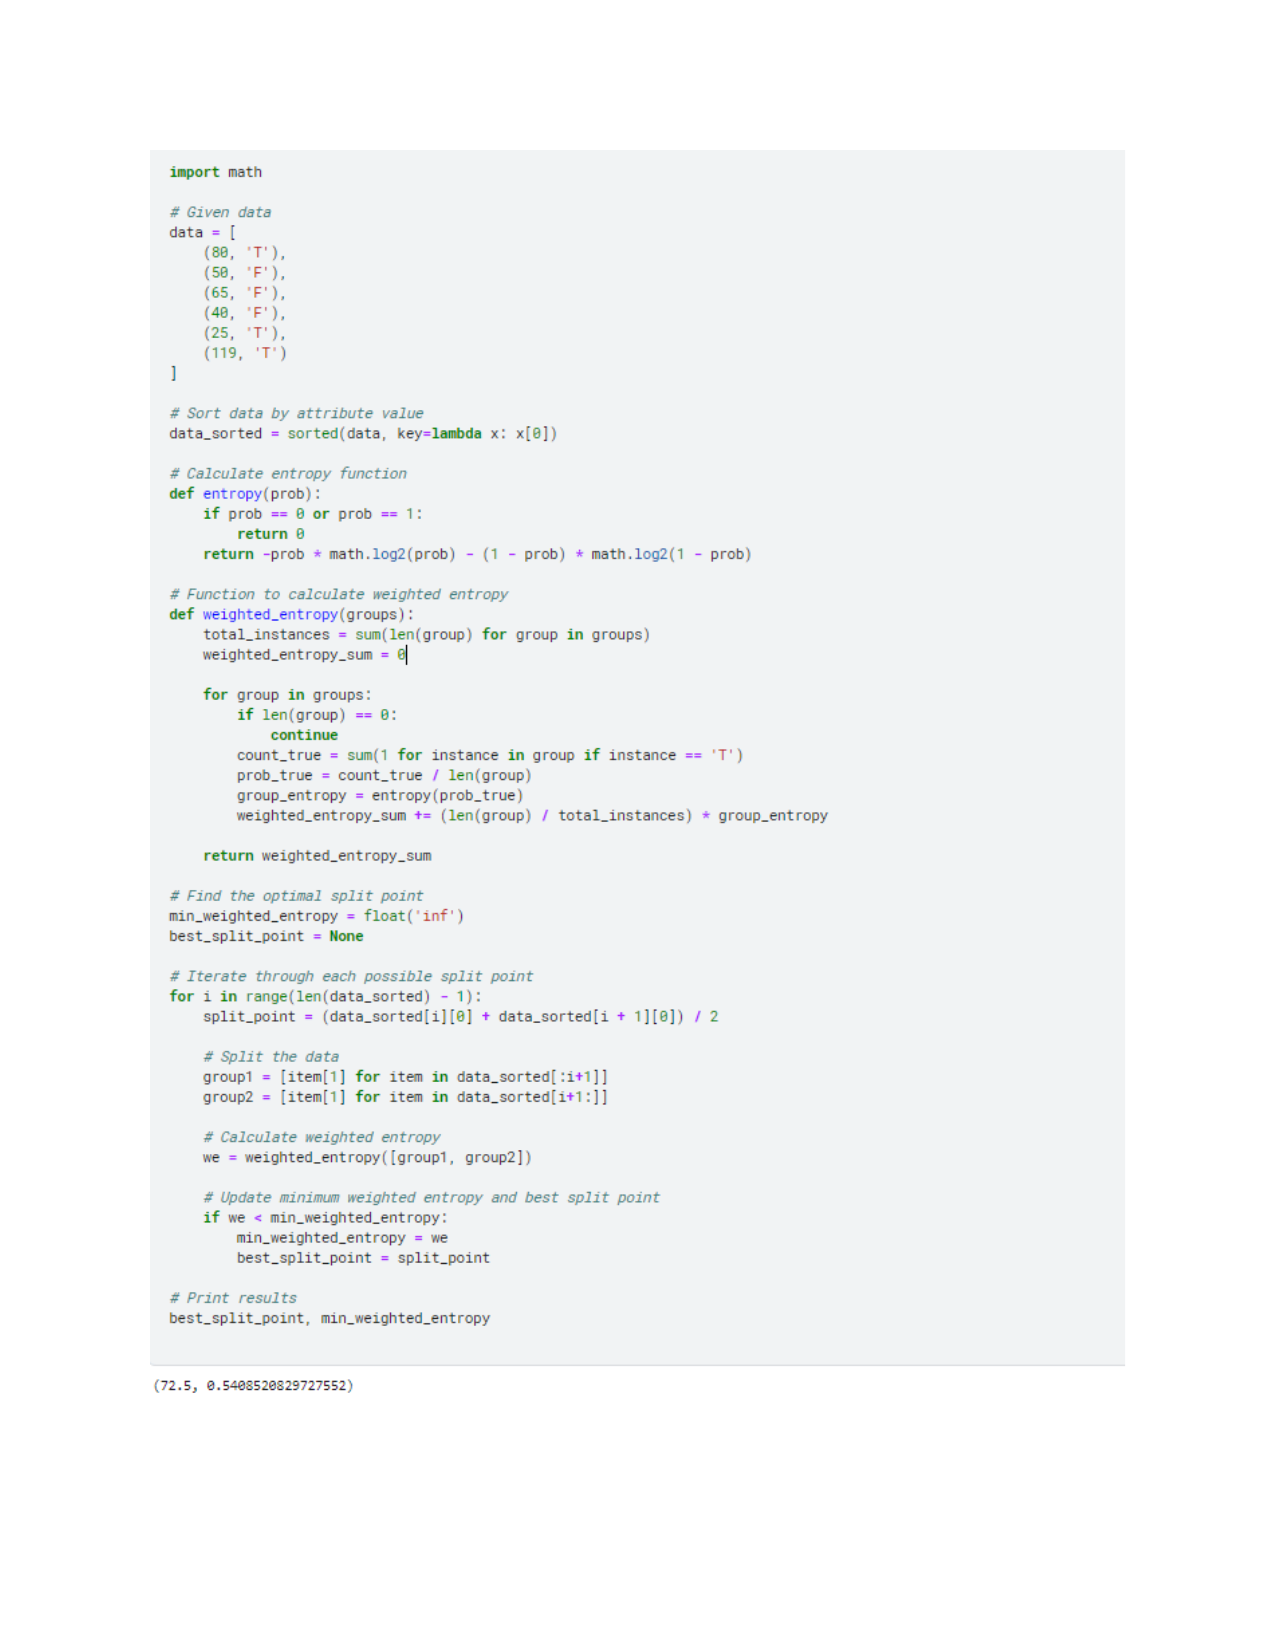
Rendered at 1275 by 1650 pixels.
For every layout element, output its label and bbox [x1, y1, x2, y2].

picture [150, 150, 1125, 1397]
